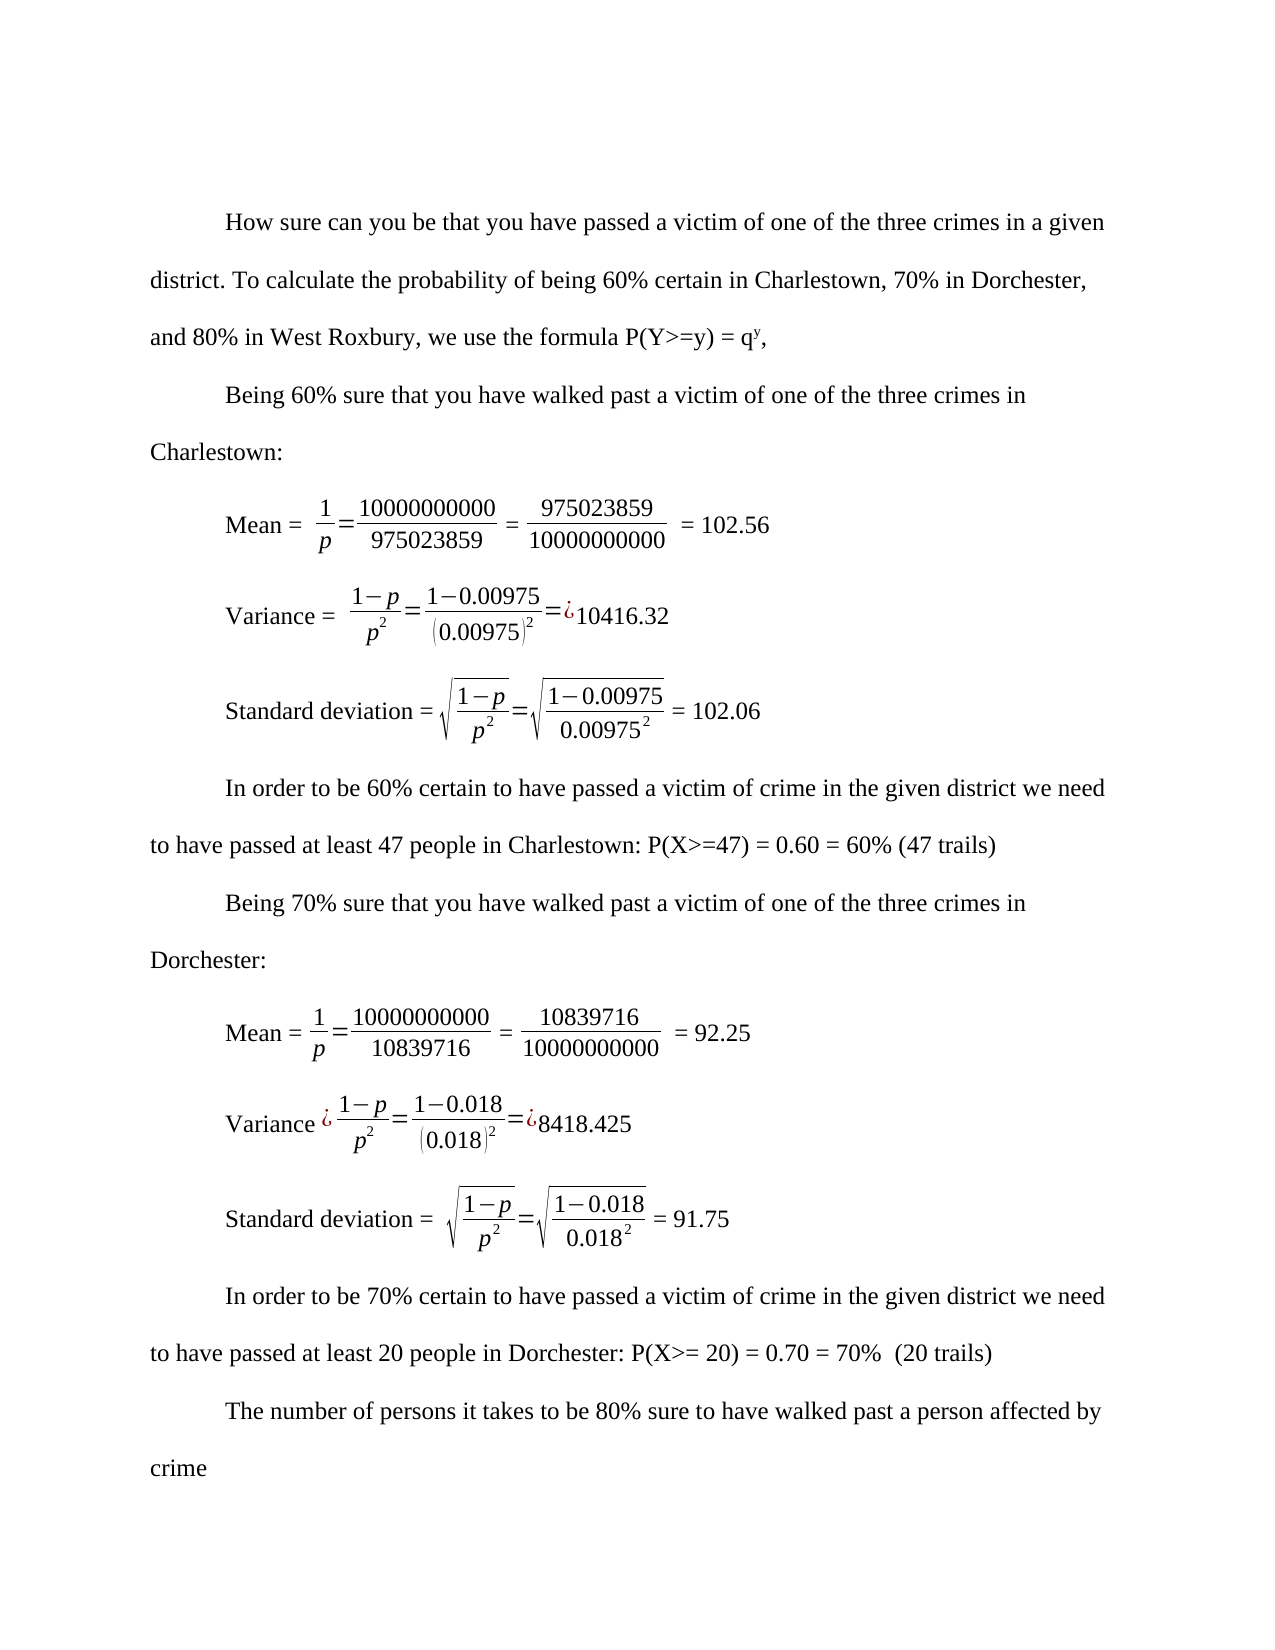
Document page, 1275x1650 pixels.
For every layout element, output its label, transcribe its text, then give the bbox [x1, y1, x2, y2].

text Variance = 10416.32 [150, 583, 1125, 648]
text Mean = = = 102.56 [150, 495, 1125, 554]
text In order to be 70% certain to have passed a victim of crime in the given district we need to have passed at least 20 people in Dorchester: P(X>= 20) = 0.70 = 70% (20 trails) [150, 1281, 1125, 1367]
text Standard deviation = = 102.06 [150, 676, 1125, 744]
text Variance 8418.425 [150, 1091, 1125, 1156]
text Standard deviation = = 91.75 [150, 1184, 1125, 1252]
text Being 70% sure that you have walked past a victim of one of the three crimes in Dorchester: [150, 888, 1125, 974]
text Being 60% sure that you have walked past a victim of one of the three crimes in Charlestown: [150, 380, 1125, 466]
text Mean = = = 92.25 [150, 1003, 1125, 1062]
text The number of persons it takes to be 80% sure to have walked past a person affected by crime [150, 1396, 1125, 1482]
text In order to be 60% certain to have passed a victim of crime in the given district we need to have passed at least 47 people in Charlestown: P(X>=47) = 0.60 = 60% (47 trails) [150, 773, 1125, 859]
text How sure can you be that you have passed a victim of one of the three crimes in a given district. To calculate the probability of being 60% certain in Charlestown, 70% in Dorchester, and 80% in West Roxbury, we use the formula P(Y>=y) = qy, [150, 207, 1125, 351]
